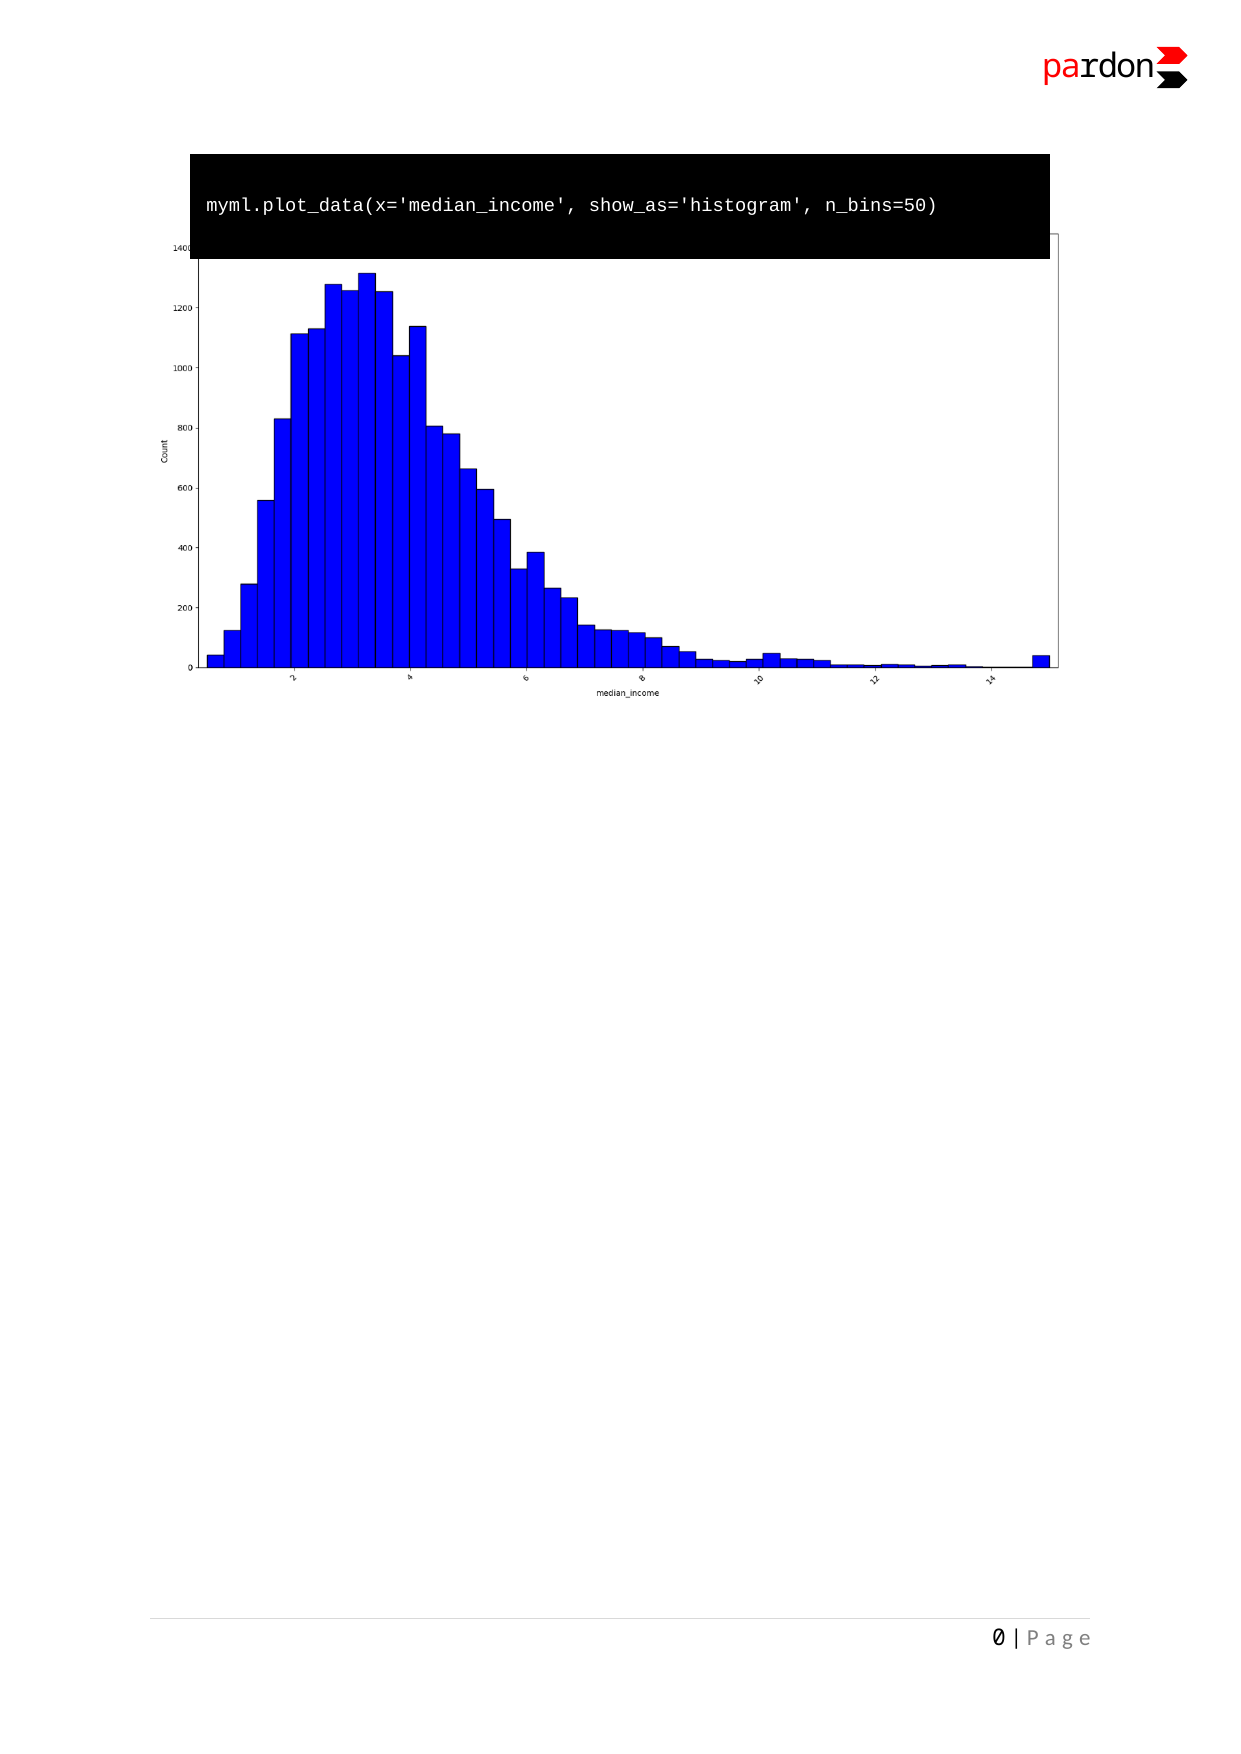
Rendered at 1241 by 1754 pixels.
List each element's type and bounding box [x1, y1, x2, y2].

picture [150, 198, 1091, 699]
